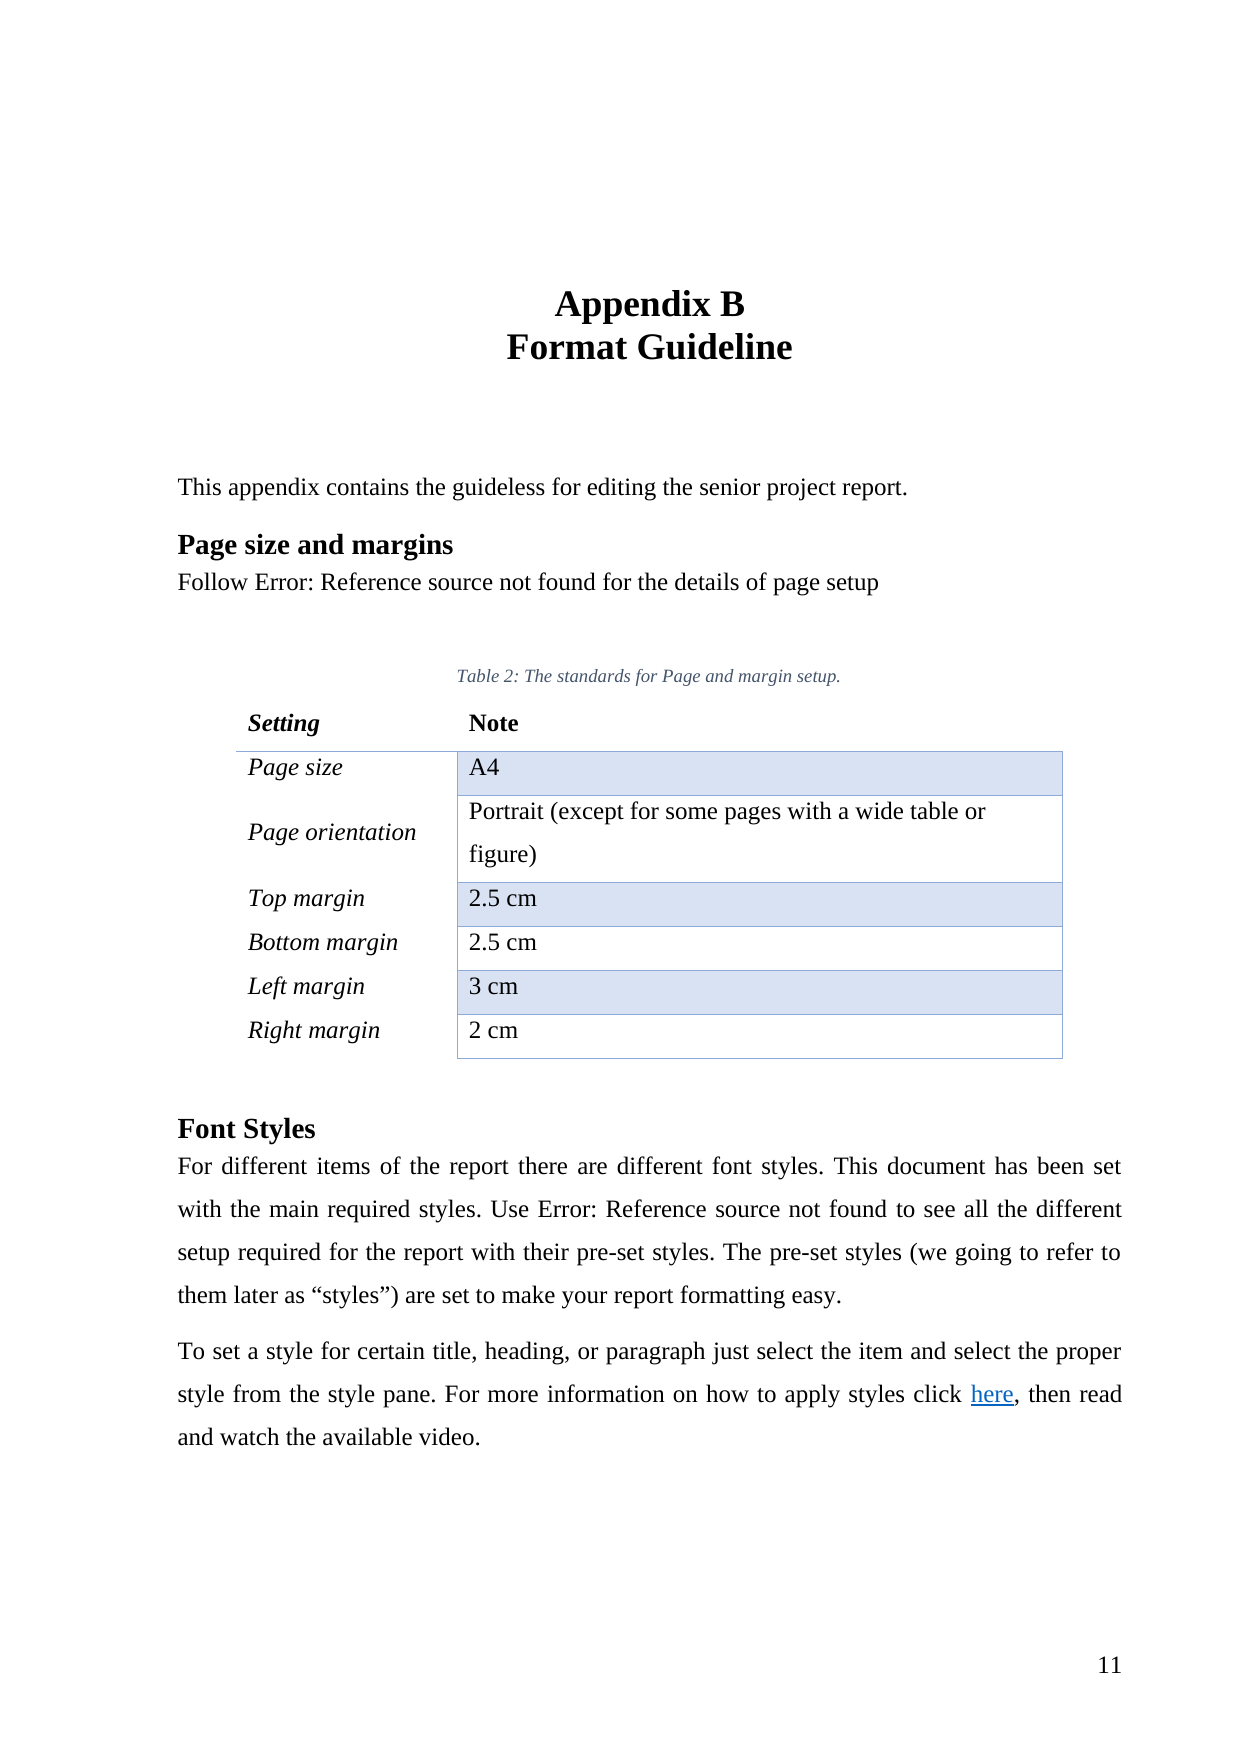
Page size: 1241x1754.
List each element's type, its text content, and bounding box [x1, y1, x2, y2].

table_cell 3 cm [458, 971, 1062, 1014]
subtitle Font Styles [177, 1111, 1122, 1145]
table_cell 2.5 cm [458, 883, 1062, 926]
table_cell Left margin [236, 970, 457, 1014]
text To set a style for certain title, heading, or paragraph just select the item and select the proper style from the style pane. For more information on how to apply styles click here, then read and watch the available video. [177, 1336, 1122, 1451]
table_cell Page orientation [236, 795, 457, 882]
table_header Setting [236, 708, 457, 751]
table_cell A4 [458, 752, 1062, 795]
table_cell Portrait (except for some pages with a wide table or figure) [458, 796, 1062, 882]
table_cell Right margin [236, 1014, 457, 1058]
text Appendix B Format Guideline [177, 281, 1122, 368]
table_cell Bottom margin [236, 926, 457, 970]
table_cell Page size [236, 752, 457, 795]
text This appendix contains the guideless for editing the senior project report. [177, 472, 1122, 501]
table_header Note [458, 708, 1063, 751]
subtitle Page size and margins [177, 527, 1122, 561]
table_cell Top margin [236, 882, 457, 926]
table_cell 2 cm [458, 1015, 1062, 1058]
table_cell 2.5 cm [458, 927, 1062, 970]
